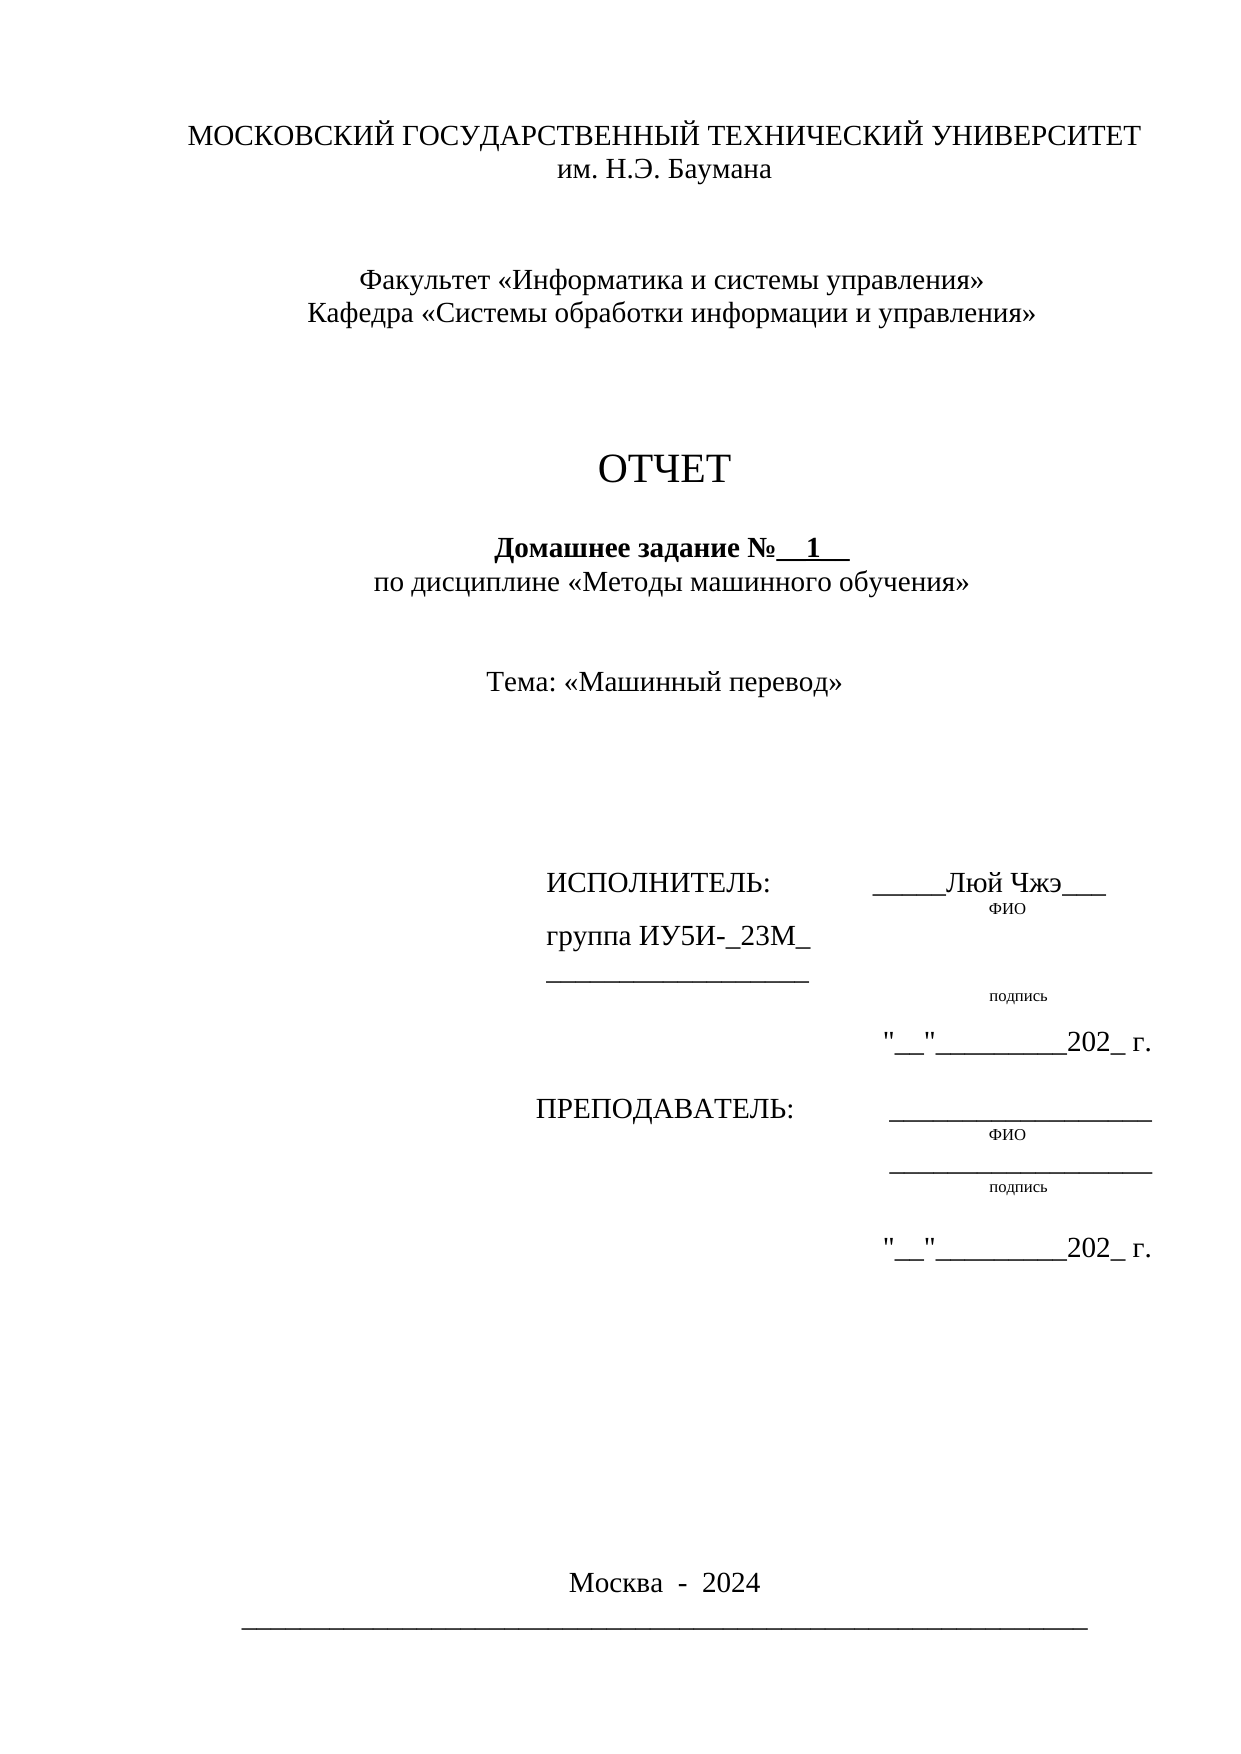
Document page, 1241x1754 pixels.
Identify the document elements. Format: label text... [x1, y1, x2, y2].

text "__"_________202_ г. [177, 1230, 1152, 1263]
text им. Н.Э. Баумана [177, 152, 1152, 185]
text ОТЧЕТ [177, 444, 1152, 492]
text Факультет «Информатика и системы управления» [177, 262, 1167, 295]
text ИСПОЛНИТЕЛЬ: _____Люй Чжэ___ [531, 866, 1152, 899]
text подпись [989, 1177, 1152, 1196]
text Домашнее задание №__1__ [177, 530, 1167, 564]
text "__"_________202_ г. [177, 1024, 1152, 1057]
text ПРЕПОДАВАТЕЛЬ: __________________ [177, 1091, 1152, 1124]
text по дисциплине «Методы машинного обучения» [177, 564, 1167, 597]
text ФИО [620, 1124, 1152, 1143]
text Тема: «Машинный перевод» [177, 664, 1152, 698]
text подпись [989, 985, 1152, 1004]
text группа ИУ5И-_23М_ __________________ [546, 918, 1152, 985]
text __________________ [546, 1143, 1152, 1177]
text Москва - 2024 [177, 1565, 1152, 1599]
text Кафедра «Системы обработки информации и управления» [177, 295, 1167, 329]
text __________________________________________________________ [177, 1599, 1152, 1632]
text МОСКОВСКИЙ ГОСУДАРСТВЕННЫЙ ТЕХНИЧЕСКИЙ УНИВЕРСИТЕТ [177, 118, 1152, 152]
text ФИО [620, 899, 1152, 918]
